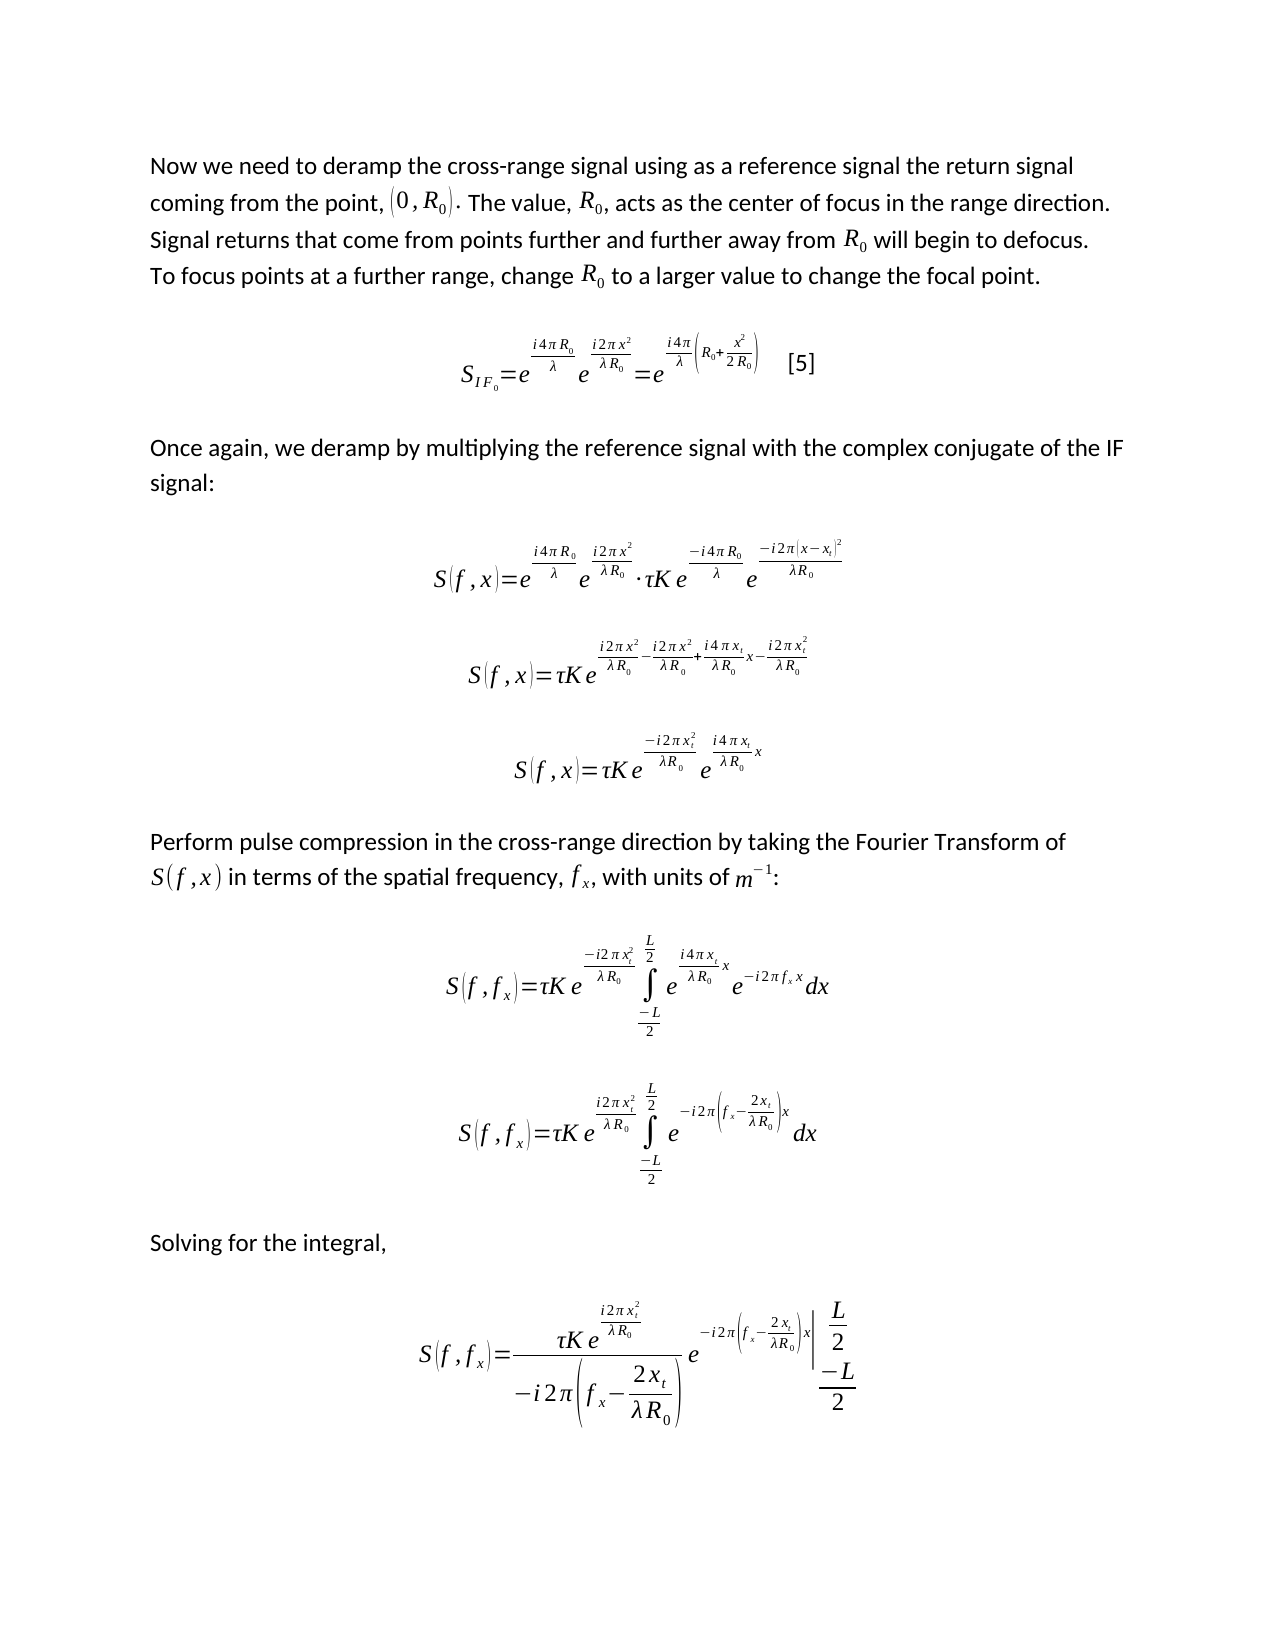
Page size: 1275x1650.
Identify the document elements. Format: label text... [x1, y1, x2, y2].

text Now we need to deramp the cross-range signal using as a reference signal the return signal coming from the point, The value, , acts as the center of focus in the range direction. Signal returns that come from points further and further away from will begin to defocus. To focus points at a further range, change to a larger value to change the focal point. [150, 150, 1125, 291]
text [5] [150, 331, 1125, 393]
text Perform pulse compression in the cross-range direction by taking the Fourier Transform of in terms of the spatial frequency, , with units of : [150, 826, 1125, 892]
text Solving for the integral, [150, 1227, 1125, 1257]
text Once again, we deramp by multiplying the reference signal with the complex conjugate of the IF signal: [150, 433, 1125, 498]
